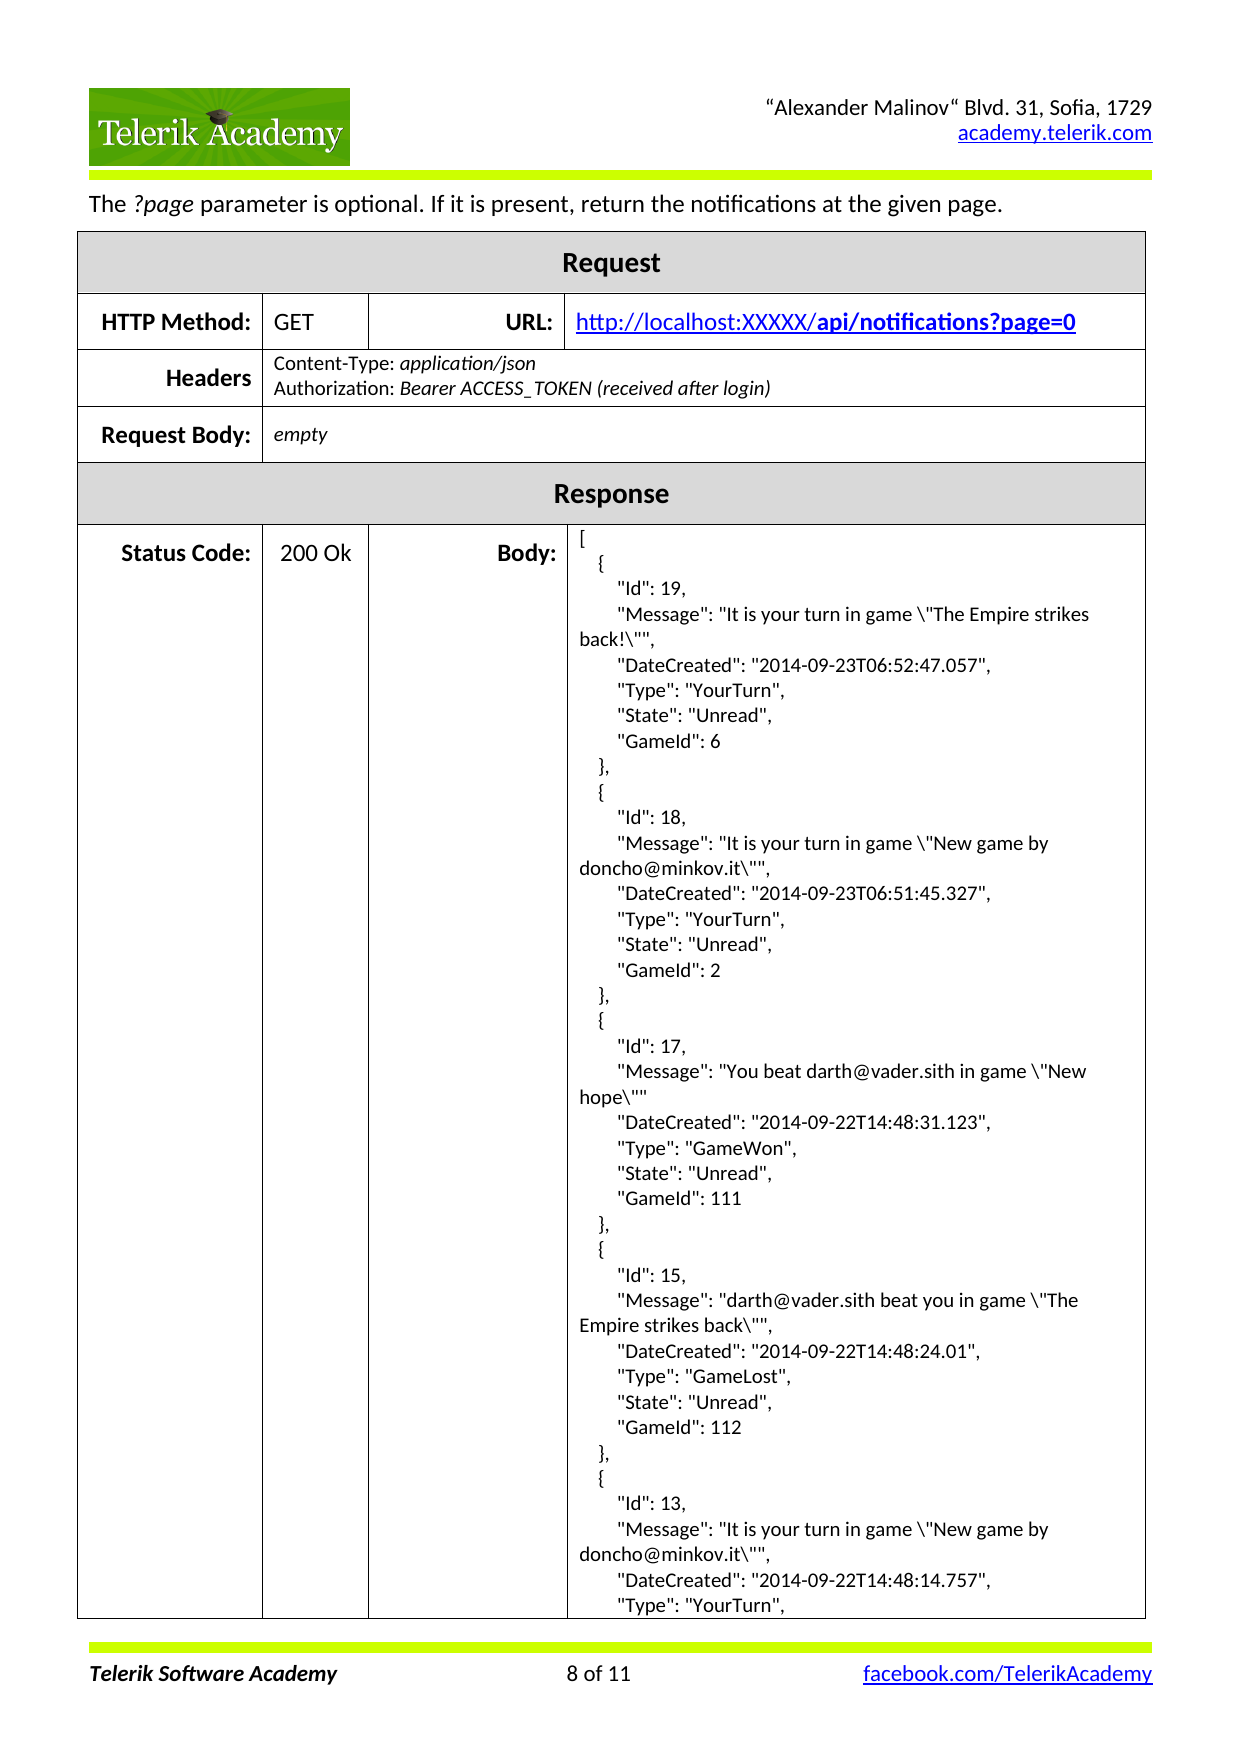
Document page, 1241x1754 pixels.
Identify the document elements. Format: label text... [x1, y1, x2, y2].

table_cell Headers [78, 350, 262, 406]
table_header Request [78, 232, 1145, 292]
table_cell empty [263, 407, 1145, 462]
table_cell Content-Type: application/json Authorization: Bearer ACCESS_TOKEN (received after login) [263, 350, 1145, 406]
text The ?page parameter is optional. If it is present, return the notifications at the given page. [89, 188, 1152, 218]
table_cell HTTP Method: [78, 294, 262, 349]
table_cell 200 Ok [263, 525, 368, 1618]
table_cell Response [78, 463, 1145, 524]
picture [89, 88, 350, 166]
table_cell Body: [369, 525, 567, 1618]
table_cell GET [263, 294, 368, 349]
table_cell Status Code: [78, 525, 262, 1618]
table_cell http://localhost:XXXXX/api/notifications?page=0 [565, 294, 1145, 349]
table_cell Request Body: [78, 407, 262, 462]
table_cell URL: [369, 294, 564, 349]
